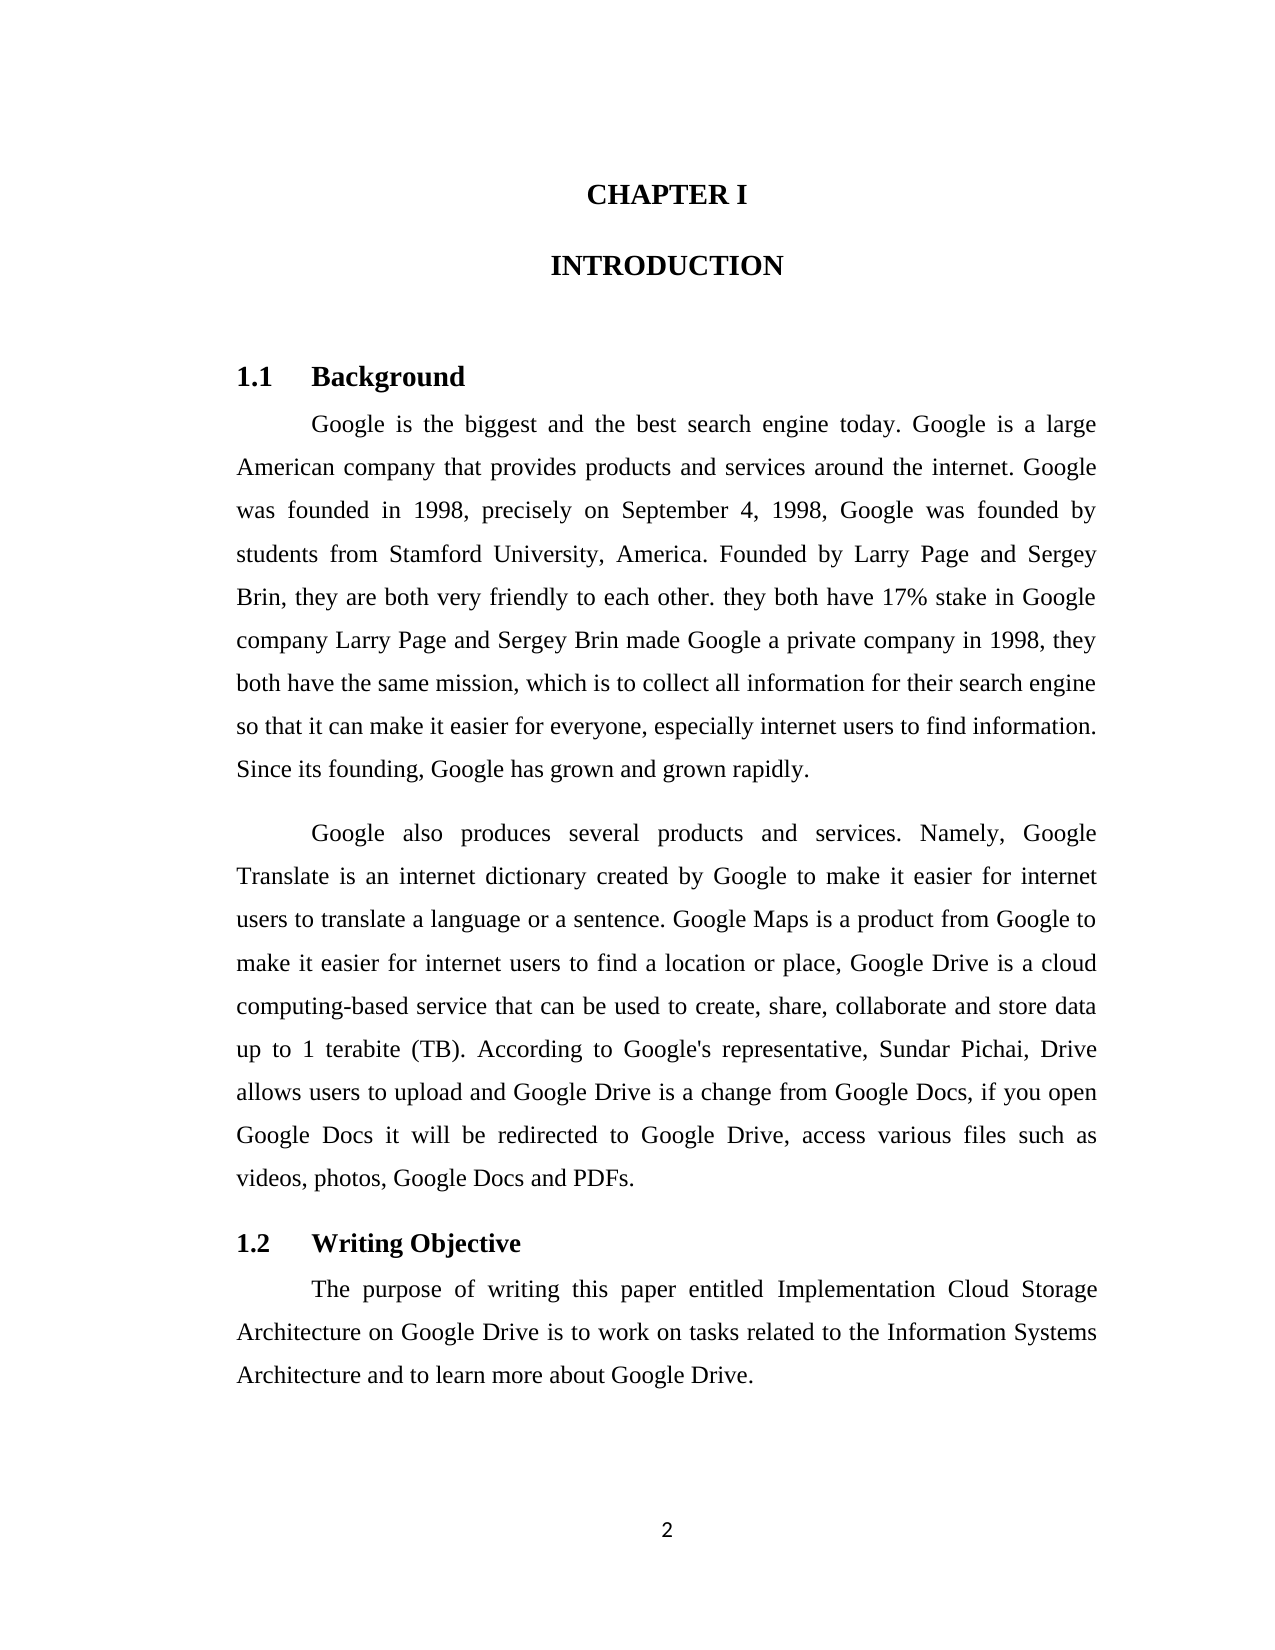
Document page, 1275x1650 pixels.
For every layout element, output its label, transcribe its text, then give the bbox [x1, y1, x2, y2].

subtitle Background [236, 359, 1098, 392]
subtitle INTRODUCTION [236, 248, 1098, 282]
text Google is the biggest and the best search engine today. Google is a large American company that provides products and services around the internet. Google was founded in 1998, precisely on September 4, 1998, Google was founded by students from Stamford University, America. Founded by Larry Page and Sergey Brin, they are both very friendly to each other. they both have 17% stake in Google company Larry Page and Sergey Brin made Google a private company in 1998, they both have the same mission, which is to collect all information for their search engine so that it can make it easier for everyone, especially internet users to find information. Since its founding, Google has grown and grown rapidly. [236, 409, 1098, 783]
text CHAPTER I [236, 177, 1098, 211]
subtitle 1.2 Writing Objective [236, 1227, 1098, 1258]
text The purpose of writing this paper entitled Implementation Cloud Storage Architecture on Google Drive is to work on tasks related to the Information Systems Architecture and to learn more about Google Drive. [236, 1274, 1098, 1389]
text Google also produces several products and services. Namely, Google Translate is an internet dictionary created by Google to make it easier for internet users to translate a language or a sentence. Google Maps is a product from Google to make it easier for internet users to find a location or place, Google Drive is a cloud computing-based service that can be used to create, share, collaborate and store data up to 1 terabite (TB). According to Google's representative, Sundar Pichai, Drive allows users to upload and Google Drive is a change from Google Docs, if you open Google Docs it will be redirected to Google Drive, access various files such as videos, photos, Google Docs and PDFs. [236, 818, 1098, 1192]
